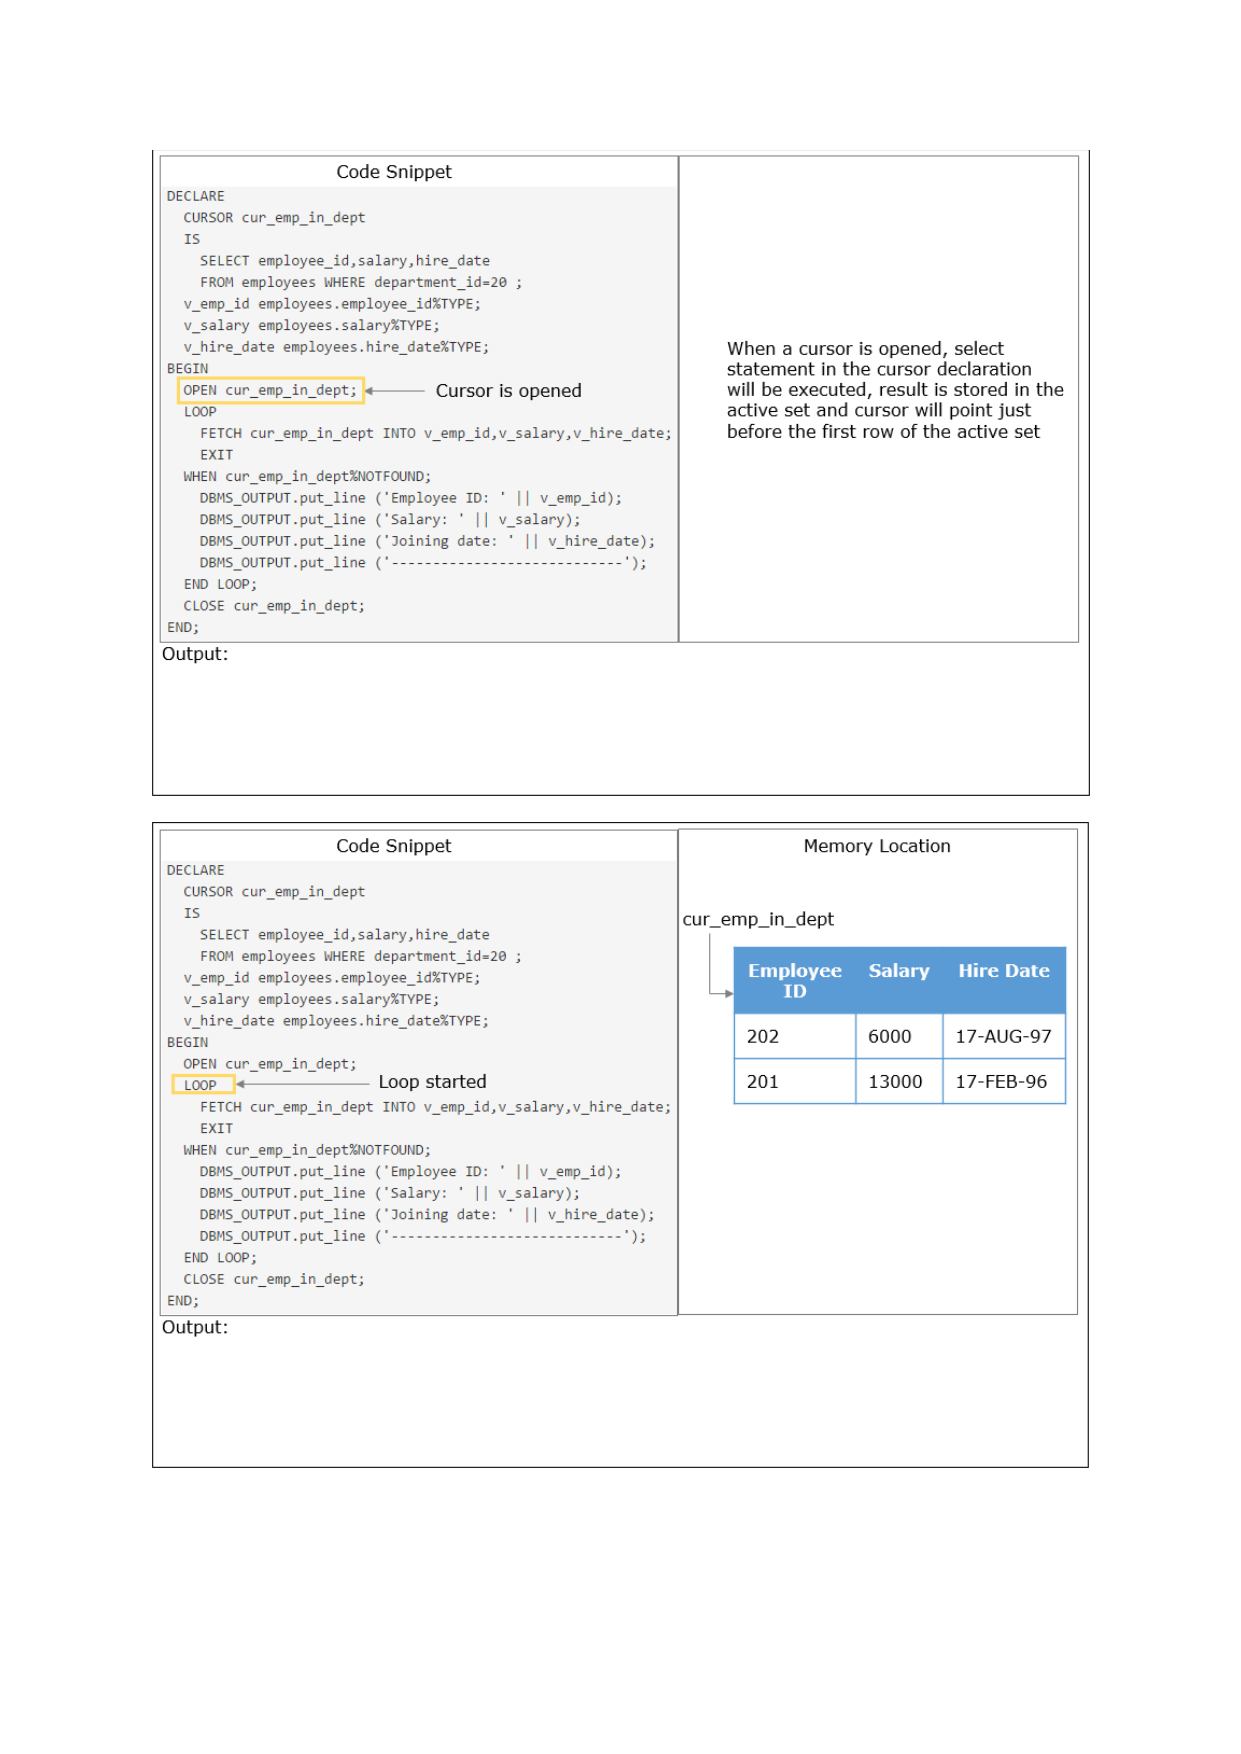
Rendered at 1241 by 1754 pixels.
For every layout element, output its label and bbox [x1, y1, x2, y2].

picture [150, 150, 1091, 797]
picture [150, 821, 1091, 1469]
